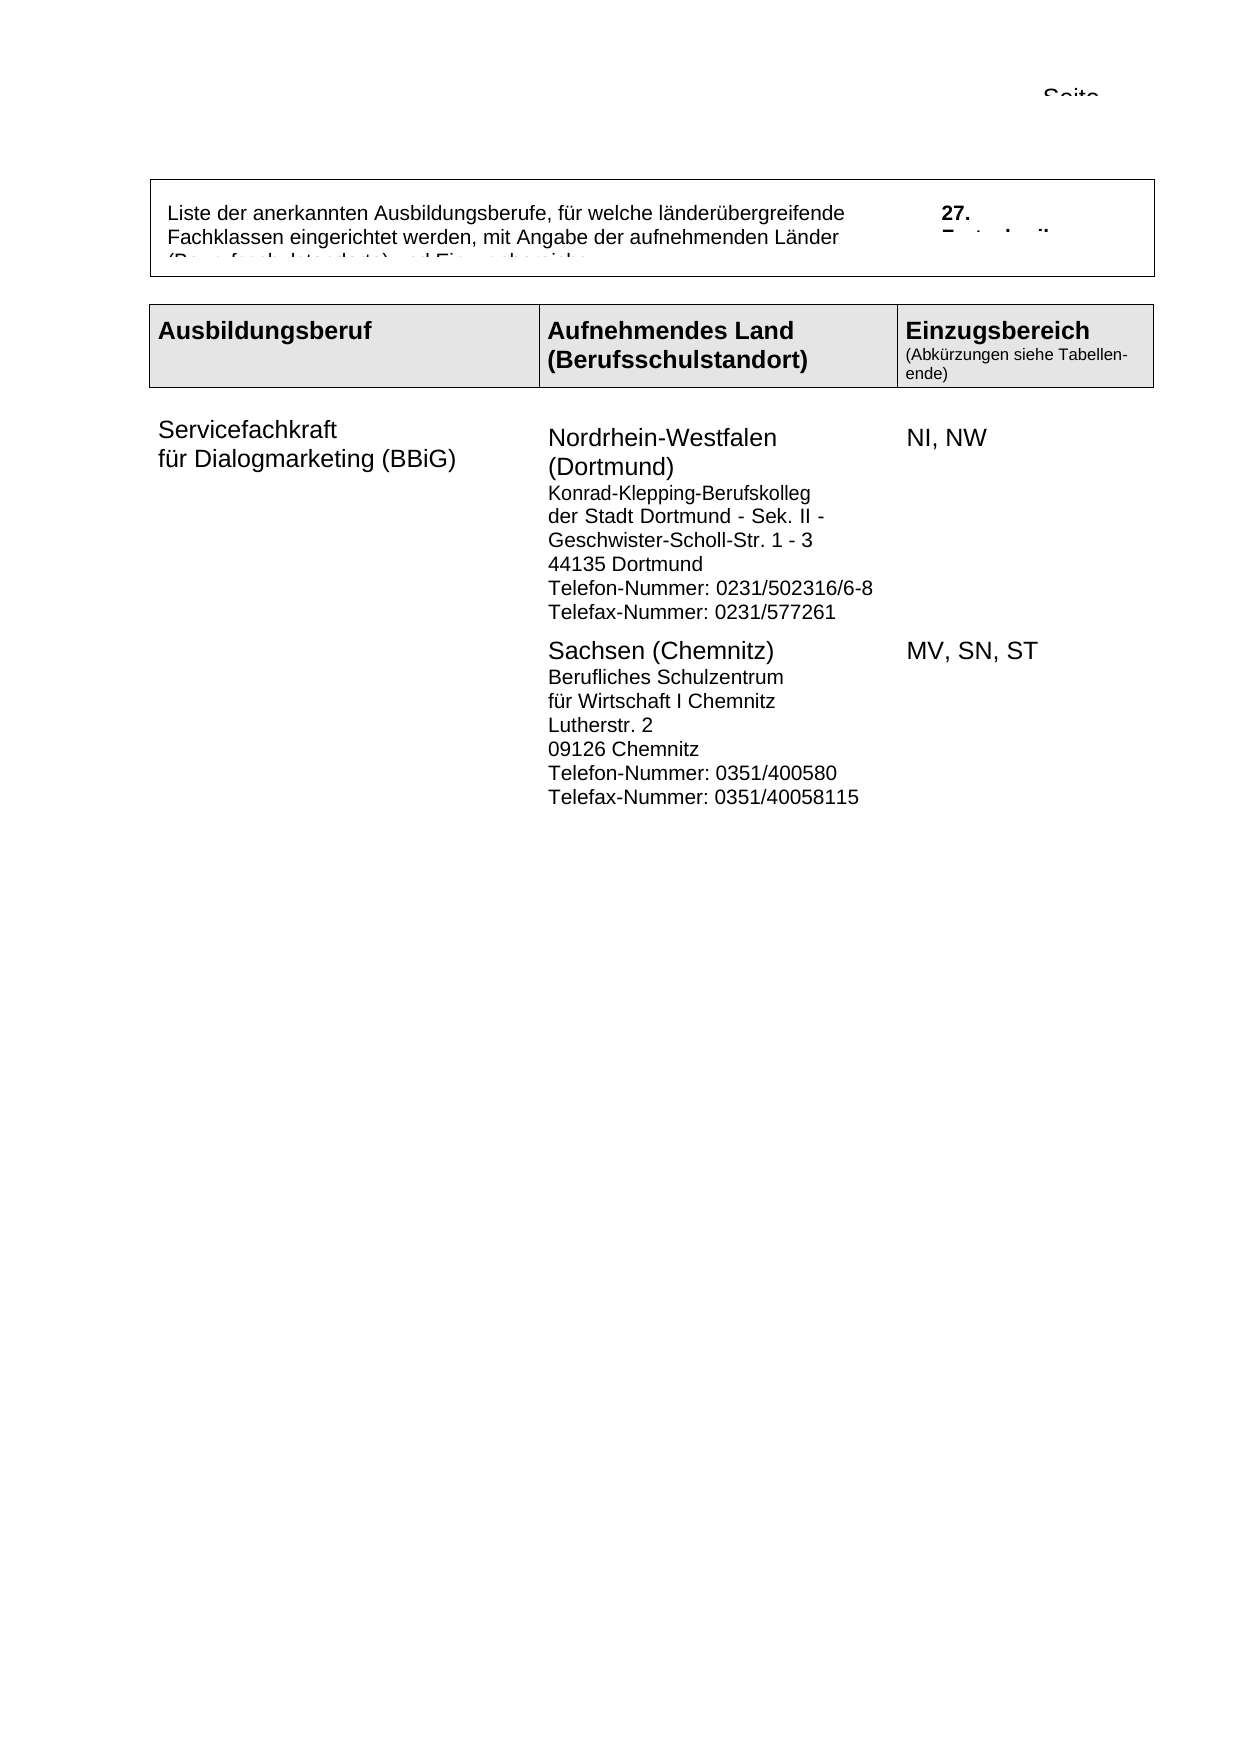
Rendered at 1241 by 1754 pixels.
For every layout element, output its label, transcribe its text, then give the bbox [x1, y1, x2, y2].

text Konrad-Klepping-Berufskolleg der Stadt Dortmund - Sek. II - Geschwister-Scholl-Str. 1 - 3 [548, 480, 825, 552]
subtitle NI, NW [906, 423, 1141, 451]
text für Dialogmarketing (BBiG) [158, 444, 459, 473]
text MV, SN, ST [906, 636, 1141, 665]
text Telefon-Nummer: 0231/502316/6-8 Telefax-Nummer: 0231/577261 [548, 576, 873, 624]
text Servicefachkraft [158, 415, 457, 444]
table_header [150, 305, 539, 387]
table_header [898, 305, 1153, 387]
text 09126 Chemnitz [548, 737, 779, 761]
text Sachsen (Chemnitz) Berufliches Schulzentrum für Wirtschaft I Chemnitz Lutherstr. 2 [548, 636, 786, 737]
text Nordrhein-Westfalen (Dortmund) [548, 423, 779, 480]
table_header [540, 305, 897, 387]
text 44135 Dortmund [548, 552, 779, 576]
text Telefon-Nummer: 0351/400580 Telefax-Nummer: 0351/40058115 [548, 761, 860, 808]
